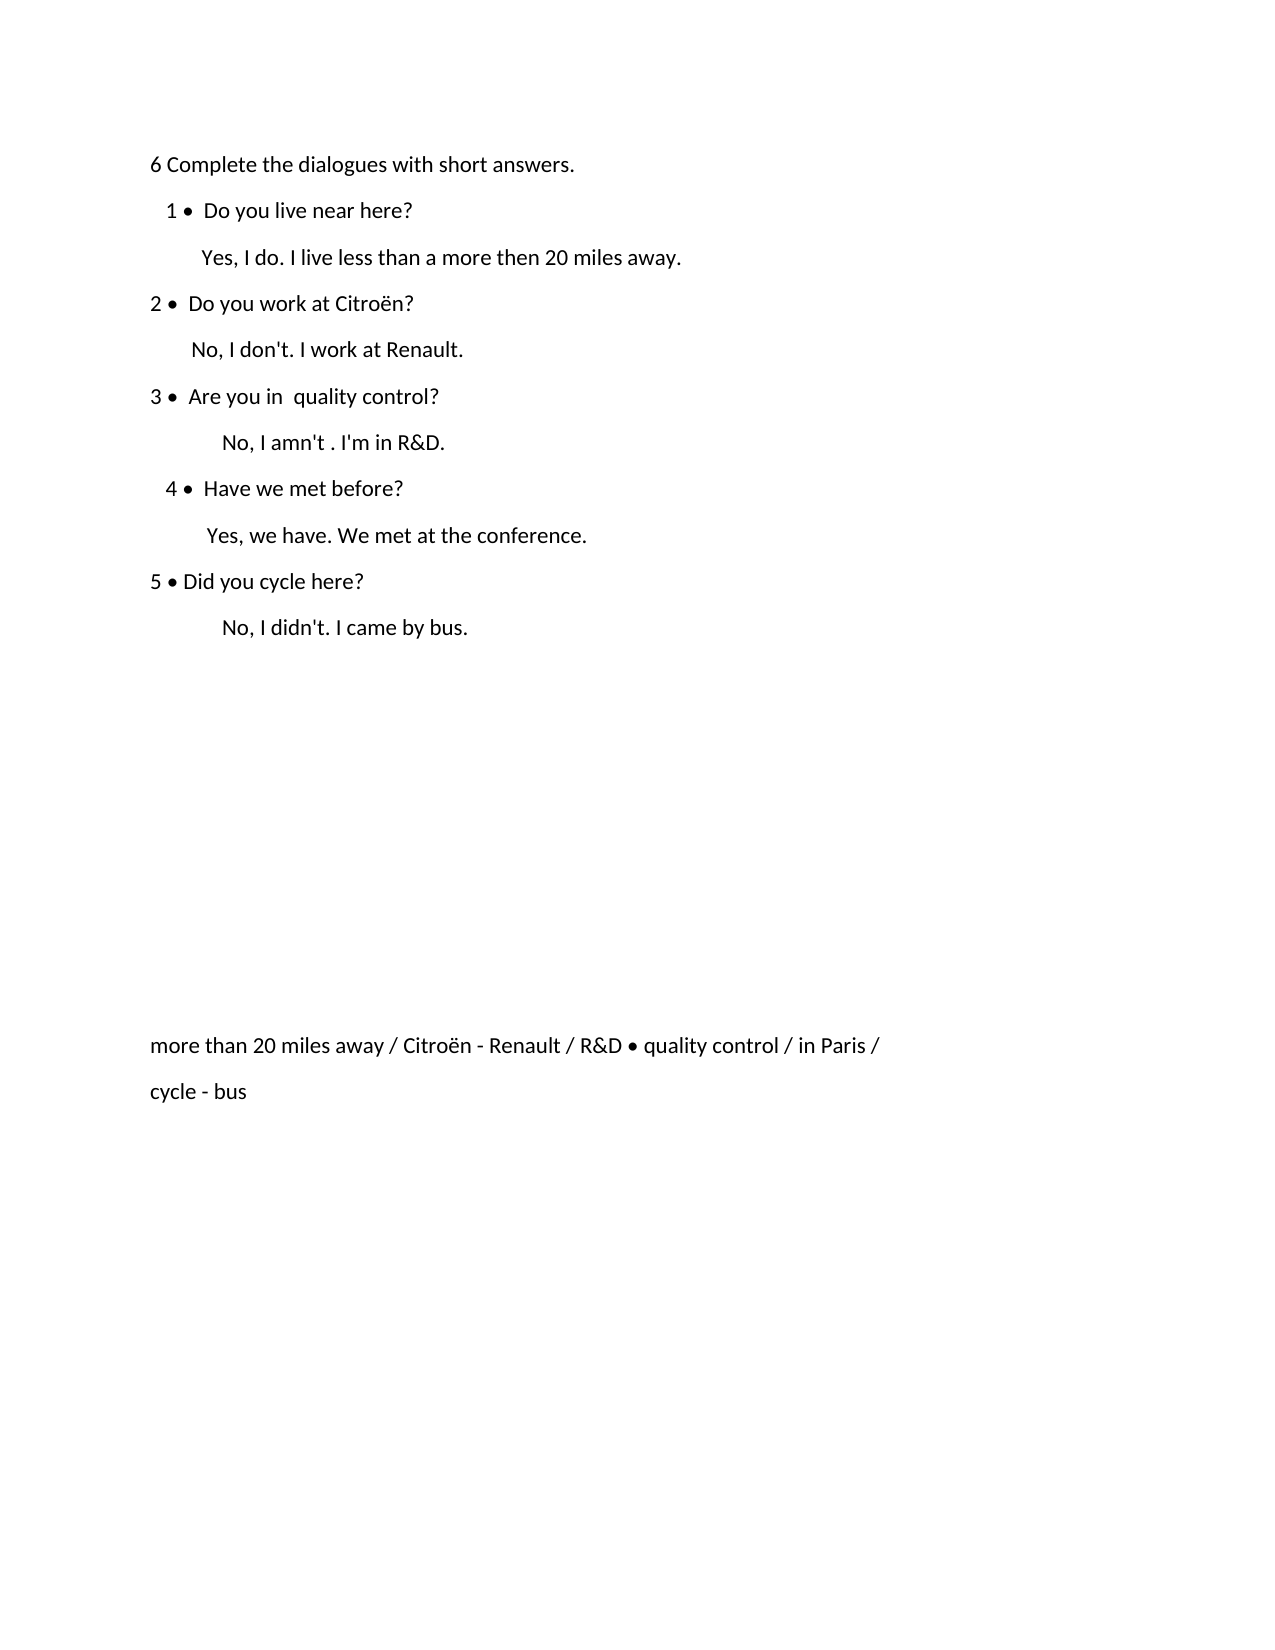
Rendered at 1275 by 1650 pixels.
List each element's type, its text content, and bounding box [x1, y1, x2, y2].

text 2 • Do you work at Citroën? [150, 289, 1125, 317]
text 4 • Have we met before? [150, 474, 1125, 502]
text more than 20 miles away / Citroën - Renault / R&D • quality control / in Paris / [150, 1031, 1125, 1059]
text 6 Complete the dialogues with short answers. [150, 150, 1125, 178]
text No, I don't. I work at Renault. [150, 335, 1125, 363]
text 3 • Are you in quality control? [150, 382, 1125, 410]
text No, I didn't. I came by bus. [150, 613, 1125, 642]
text 5 • Did you cycle here? [150, 567, 1125, 595]
text No, I amn't . I'm in R&D. [150, 428, 1125, 456]
text Yes, we have. We met at the conference. [150, 521, 1125, 549]
text cycle - bus [150, 1077, 1125, 1105]
text Yes, I do. I live less than a more then 20 miles away. [150, 243, 1125, 271]
text 1 • Do you live near here? [150, 196, 1125, 224]
